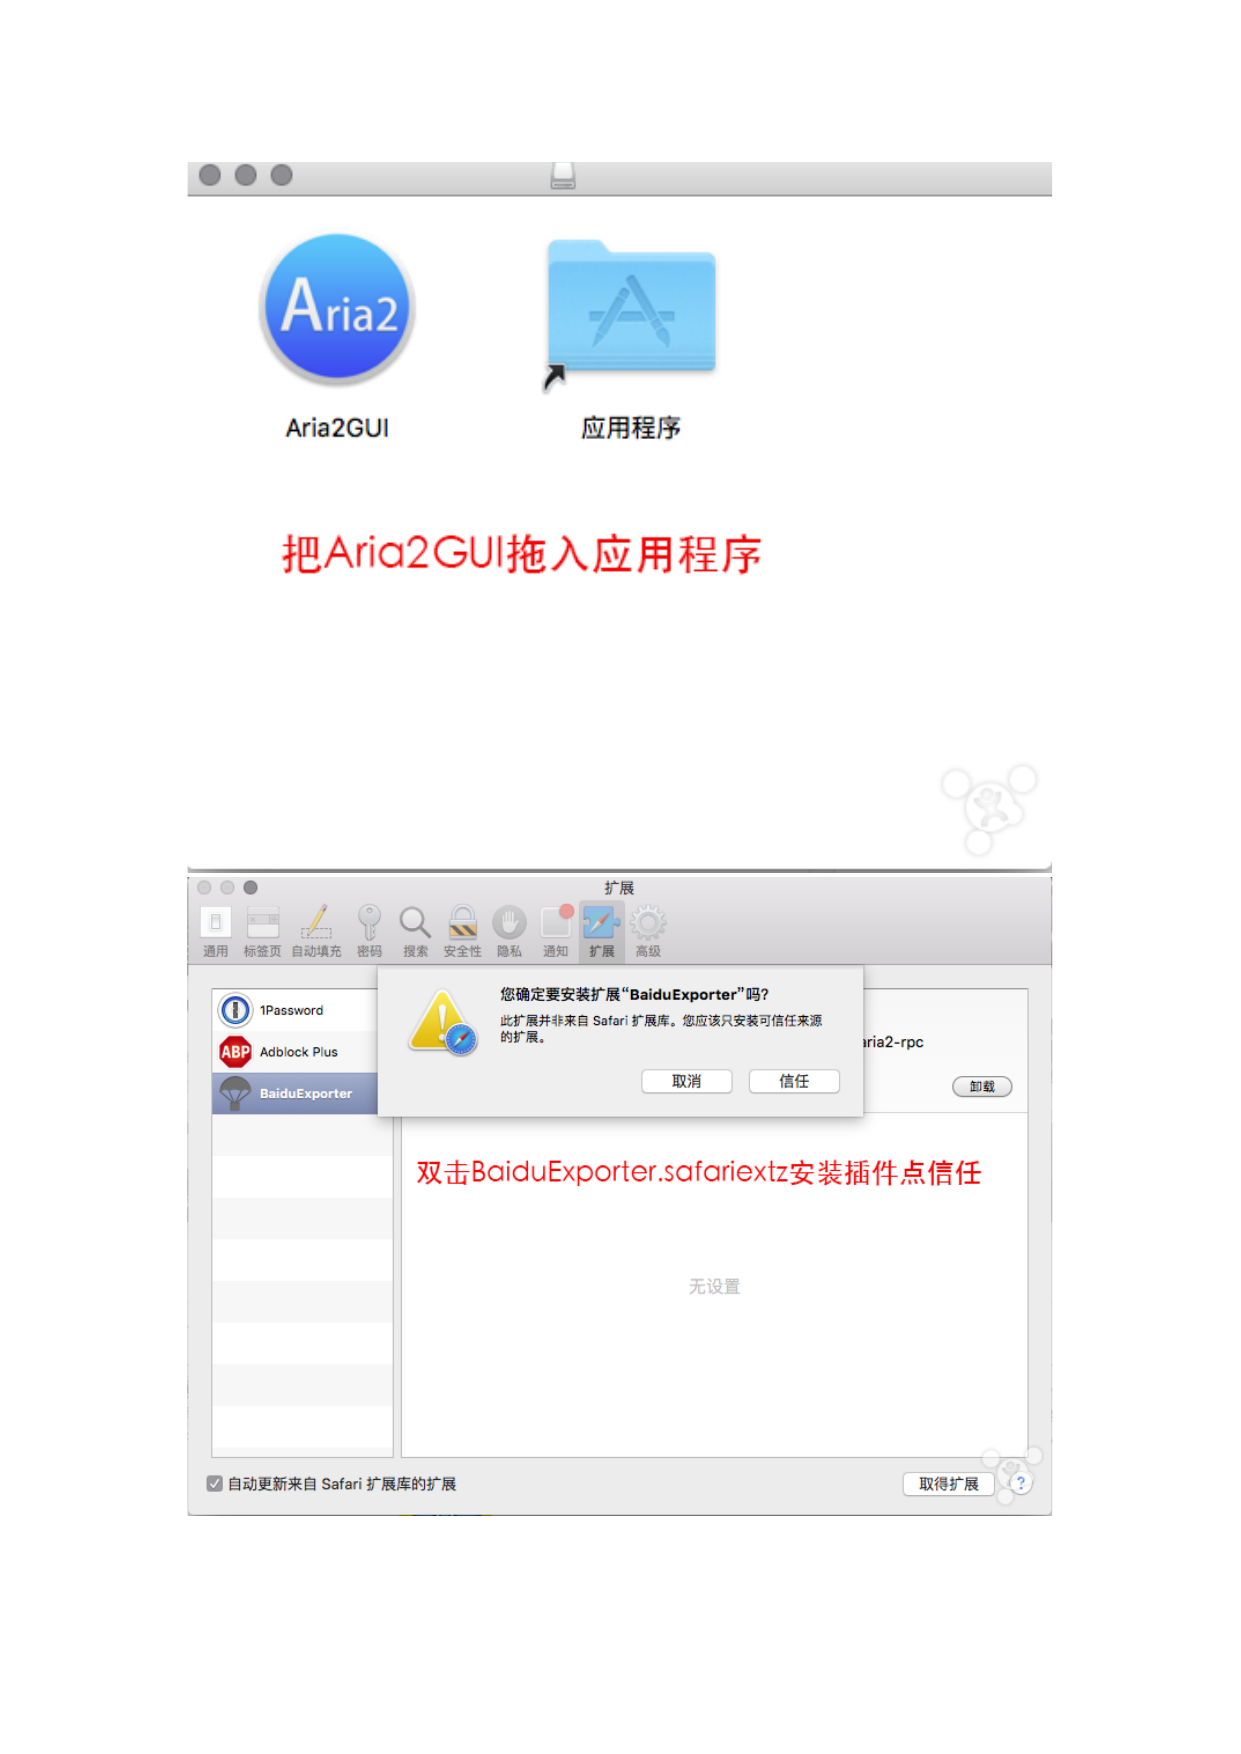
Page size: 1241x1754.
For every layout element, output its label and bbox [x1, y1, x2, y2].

picture [187, 162, 1053, 873]
picture [187, 877, 1053, 1516]
